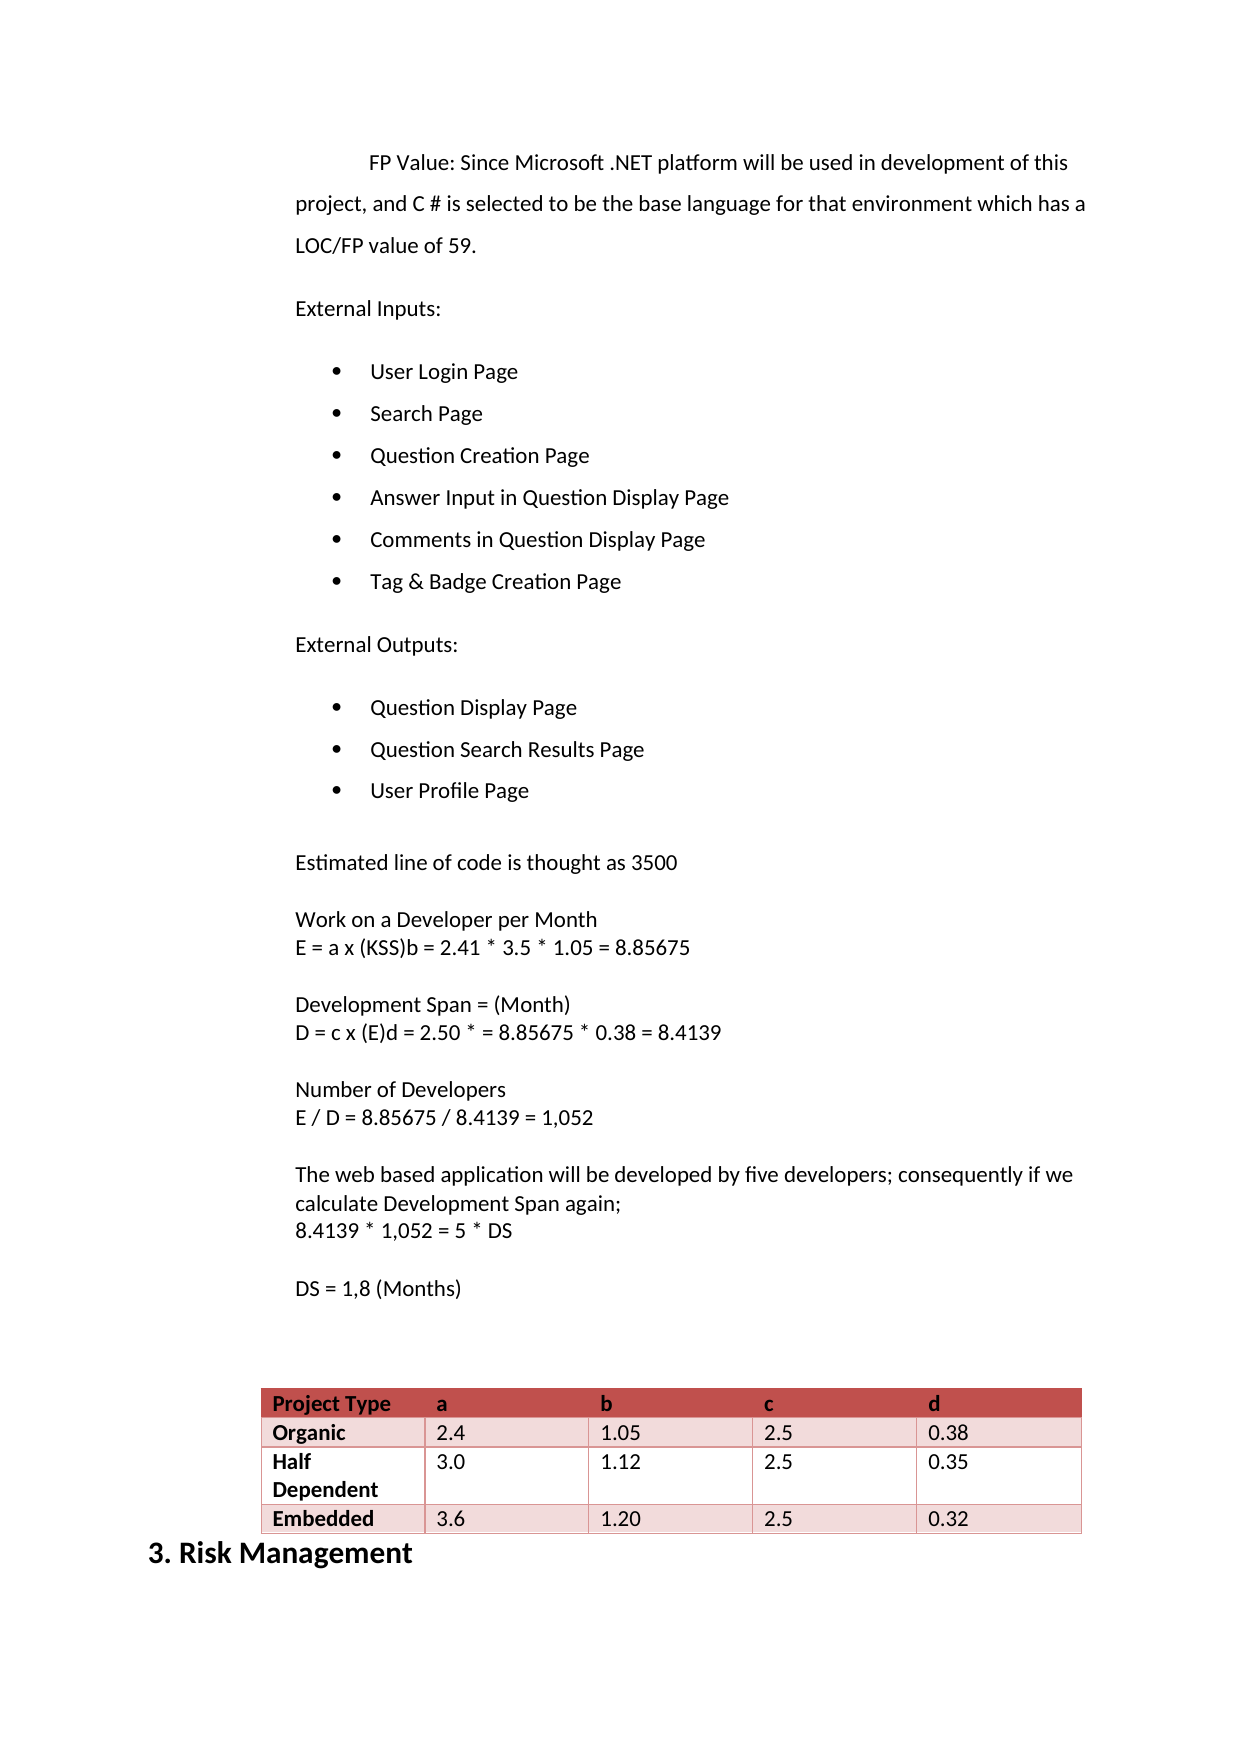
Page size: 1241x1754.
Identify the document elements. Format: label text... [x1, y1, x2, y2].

text Number of Developers E / D = 8.85675 / 8.4139 = 1,052 [295, 1075, 1093, 1131]
text External Outputs: [221, 630, 1093, 658]
table_cell 0.35 [917, 1448, 1081, 1503]
list Comments in Question Display Page [333, 525, 1093, 553]
table_cell 0.38 [917, 1418, 1081, 1446]
text External Inputs: [295, 294, 1093, 322]
table_cell Embedded [262, 1505, 424, 1532]
list Search Page [333, 399, 1093, 427]
text DS = 1,8 (Months) [295, 1274, 1093, 1302]
list Question Search Results Page [333, 735, 1093, 763]
text Estimated line of code is thought as 3500 [295, 848, 1093, 876]
table_header c [753, 1389, 916, 1417]
text Work on a Developer per Month E = a x (KSS)b = 2.41 * 3.5 * 1.05 = 8.85675 [295, 905, 1093, 961]
table_cell 1.20 [589, 1505, 752, 1532]
text FP Value: Since Microsoft .NET platform will be used in development of this project, and C # is selected to be the base language for that environment which has a LOC/FP value of 59. [295, 148, 1093, 259]
table_cell 2.5 [753, 1505, 916, 1532]
table_header Project Type [262, 1389, 424, 1417]
table_cell Half Dependent [262, 1448, 424, 1503]
table_cell Organic [262, 1418, 424, 1446]
table_cell 1.12 [589, 1448, 752, 1503]
text 3. Risk Management [148, 1533, 1093, 1572]
text Development Span = (Month) D = c x (E)d = 2.50 * = 8.85675 * 0.38 = 8.4139 [295, 990, 1093, 1046]
list Tag & Badge Creation Page [333, 567, 1093, 595]
table_cell 3.0 [426, 1448, 588, 1503]
list Answer Input in Question Display Page [333, 483, 1093, 511]
table_header d [917, 1389, 1081, 1417]
table_cell 1.05 [589, 1418, 752, 1446]
table_cell 2.4 [426, 1418, 588, 1446]
list User Profile Page [333, 777, 1093, 805]
table_header b [589, 1389, 752, 1417]
table_cell 2.5 [753, 1448, 916, 1503]
table_cell 0.32 [917, 1505, 1081, 1532]
table_cell 2.5 [753, 1418, 916, 1446]
table_cell 3.6 [426, 1505, 588, 1532]
list User Login Page [333, 357, 1093, 385]
list Question Display Page [333, 693, 1093, 721]
table_header a [426, 1389, 588, 1417]
list Question Creation Page [333, 441, 1093, 469]
text The web based application will be developed by five developers; consequently if we calculate Development Span again; 8.4139 * 1,052 = 5 * DS [295, 1161, 1093, 1245]
